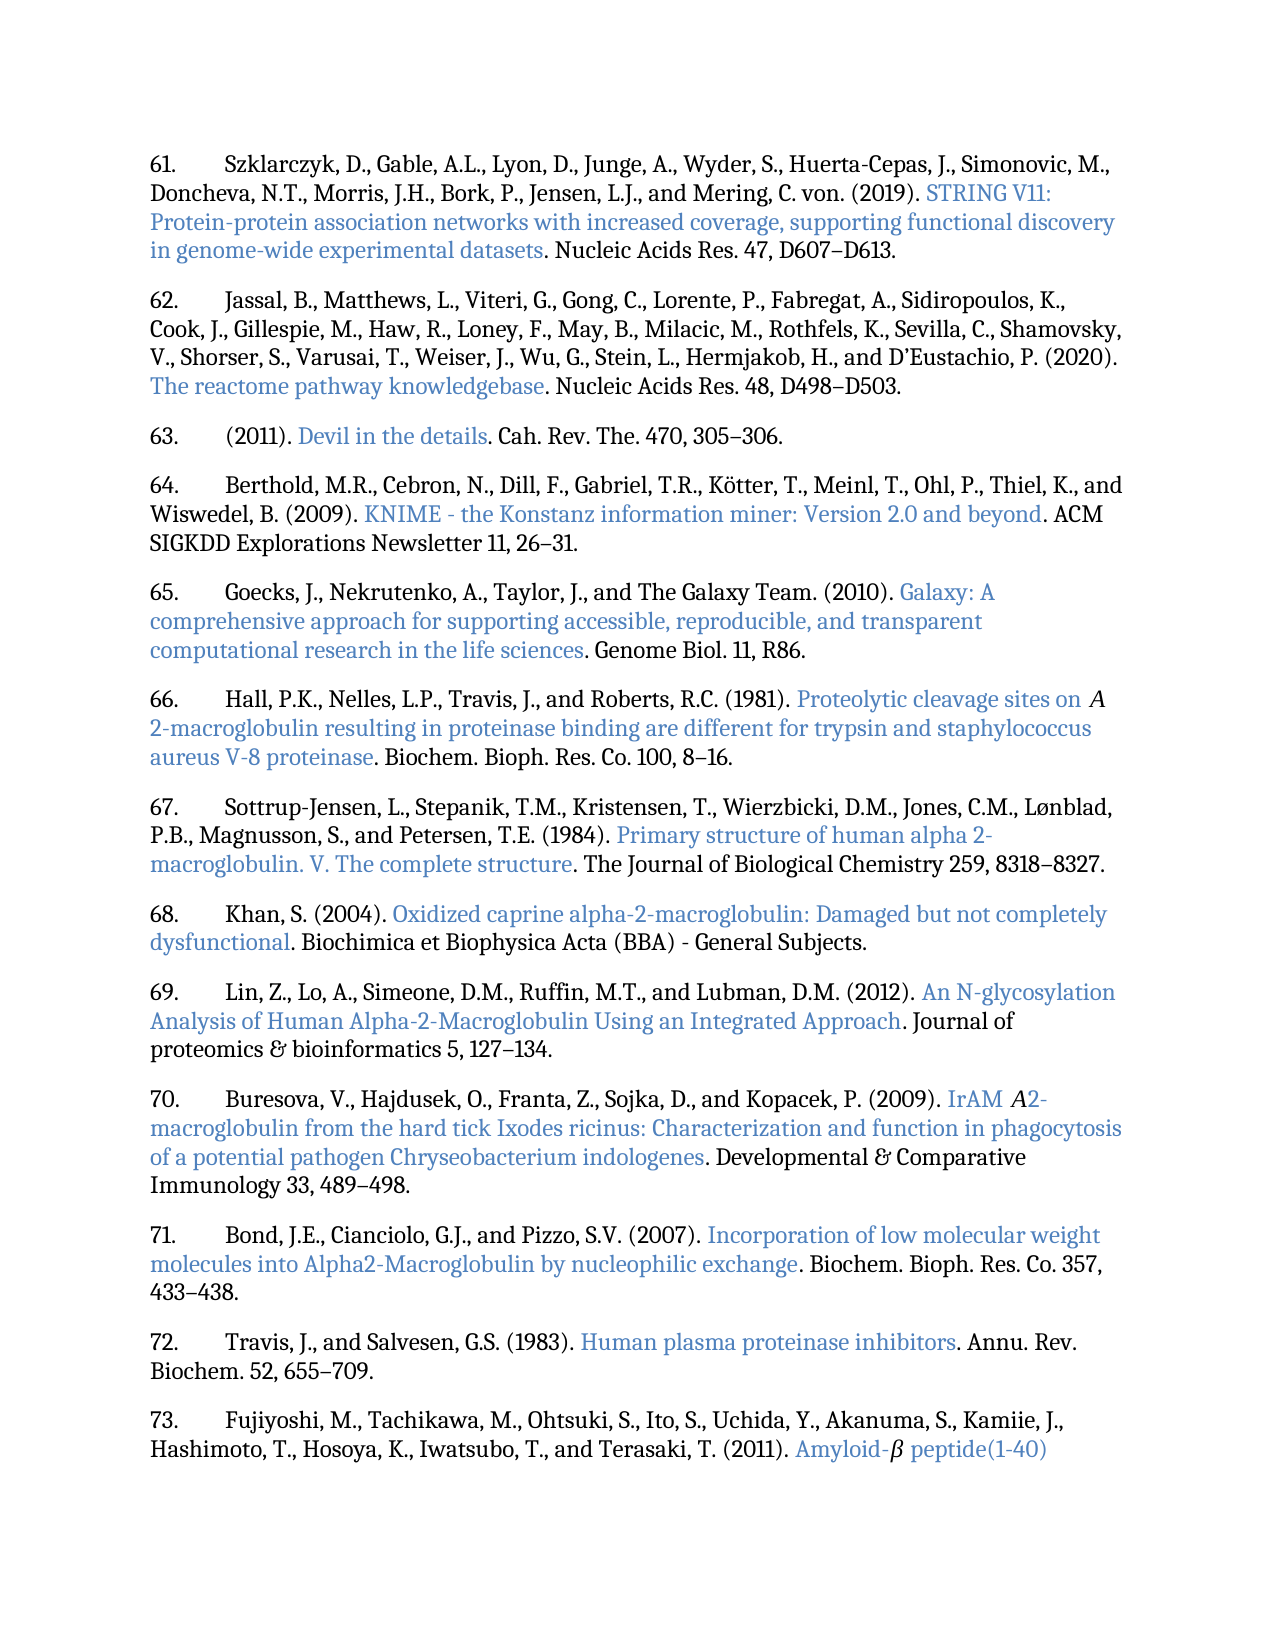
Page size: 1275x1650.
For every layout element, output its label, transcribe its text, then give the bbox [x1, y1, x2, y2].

text 71. Bond, J.E., Cianciolo, G.J., and Pizzo, S.V. (2007). Incorporation of low molecular weight molecules into Alpha2-Macroglobulin by nucleophilic exchange. Biochem. Bioph. Res. Co. 357, 433–438. [150, 1221, 1125, 1307]
text 62. Jassal, B., Matthews, L., Viteri, G., Gong, C., Lorente, P., Fabregat, A., Sidiropoulos, K., Cook, J., Gillespie, M., Haw, R., Loney, F., May, B., Milacic, M., Rothfels, K., Sevilla, C., Shamovsky, V., Shorser, S., Varusai, T., Weiser, J., Wu, G., Stein, L., Hermjakob, H., and D’Eustachio, P. (2020). The reactome pathway knowledgebase. Nucleic Acids Res. 48, D498–D503. [150, 286, 1125, 401]
text 68. Khan, S. (2004). Oxidized caprine alpha-2-macroglobulin: Damaged but not completely dysfunctional. Biochimica et Biophysica Acta (BBA) - General Subjects. [150, 899, 1125, 957]
text 65. Goecks, J., Nekrutenko, A., Taylor, J., and The Galaxy Team. (2010). Galaxy: A comprehensive approach for supporting accessible, reproducible, and transparent computational research in the life sciences. Genome Biol. 11, R86. [150, 578, 1125, 664]
text 67. Sottrup-Jensen, L., Stepanik, T.M., Kristensen, T., Wierzbicki, D.M., Jones, C.M., Lønblad, P.B., Magnusson, S., and Petersen, T.E. (1984). Primary structure of human alpha 2-macroglobulin. V. The complete structure. The Journal of Biological Chemistry 259, 8318–8327. [150, 792, 1125, 879]
text 66. Hall, P.K., Nelles, L.P., Travis, J., and Roberts, R.C. (1981). Proteolytic cleavage sites on 2-macroglobulin resulting in proteinase binding are different for trypsin and staphylococcus aureus V-8 proteinase. Biochem. Bioph. Res. Co. 100, 8–16. [150, 685, 1125, 772]
text 70. Buresova, V., Hajdusek, O., Franta, Z., Sojka, D., and Kopacek, P. (2009). IrAM 2-macroglobulin from the hard tick Ixodes ricinus: Characterization and function in phagocytosis of a potential pathogen Chryseobacterium indologenes. Developmental & Comparative Immunology 33, 489–498. [150, 1085, 1125, 1200]
text 63. (2011). Devil in the details. Cah. Rev. The. 470, 305–306. [150, 422, 1125, 450]
text 64. Berthold, M.R., Cebron, N., Dill, F., Gabriel, T.R., Kötter, T., Meinl, T., Ohl, P., Thiel, K., and Wiswedel, B. (2009). KNIME - the Konstanz information miner: Version 2.0 and beyond. ACM SIGKDD Explorations Newsletter 11, 26–31. [150, 471, 1125, 557]
text 69. Lin, Z., Lo, A., Simeone, D.M., Ruffin, M.T., and Lubman, D.M. (2012). An N-glycosylation Analysis of Human Alpha-2-Macroglobulin Using an Integrated Approach. Journal of proteomics & bioinformatics 5, 127–134. [150, 978, 1125, 1064]
text 72. Travis, J., and Salvesen, G.S. (1983). Human plasma proteinase inhibitors. Annu. Rev. Biochem. 52, 655–709. [150, 1328, 1125, 1385]
text 61. Szklarczyk, D., Gable, A.L., Lyon, D., Junge, A., Wyder, S., Huerta-Cepas, J., Simonovic, M., Doncheva, N.T., Morris, J.H., Bork, P., Jensen, L.J., and Mering, C. von. (2019). STRING V11: Protein-protein association networks with increased coverage, supporting functional discovery in genome-wide experimental datasets. Nucleic Acids Res. 47, D607–D613. [150, 150, 1125, 265]
